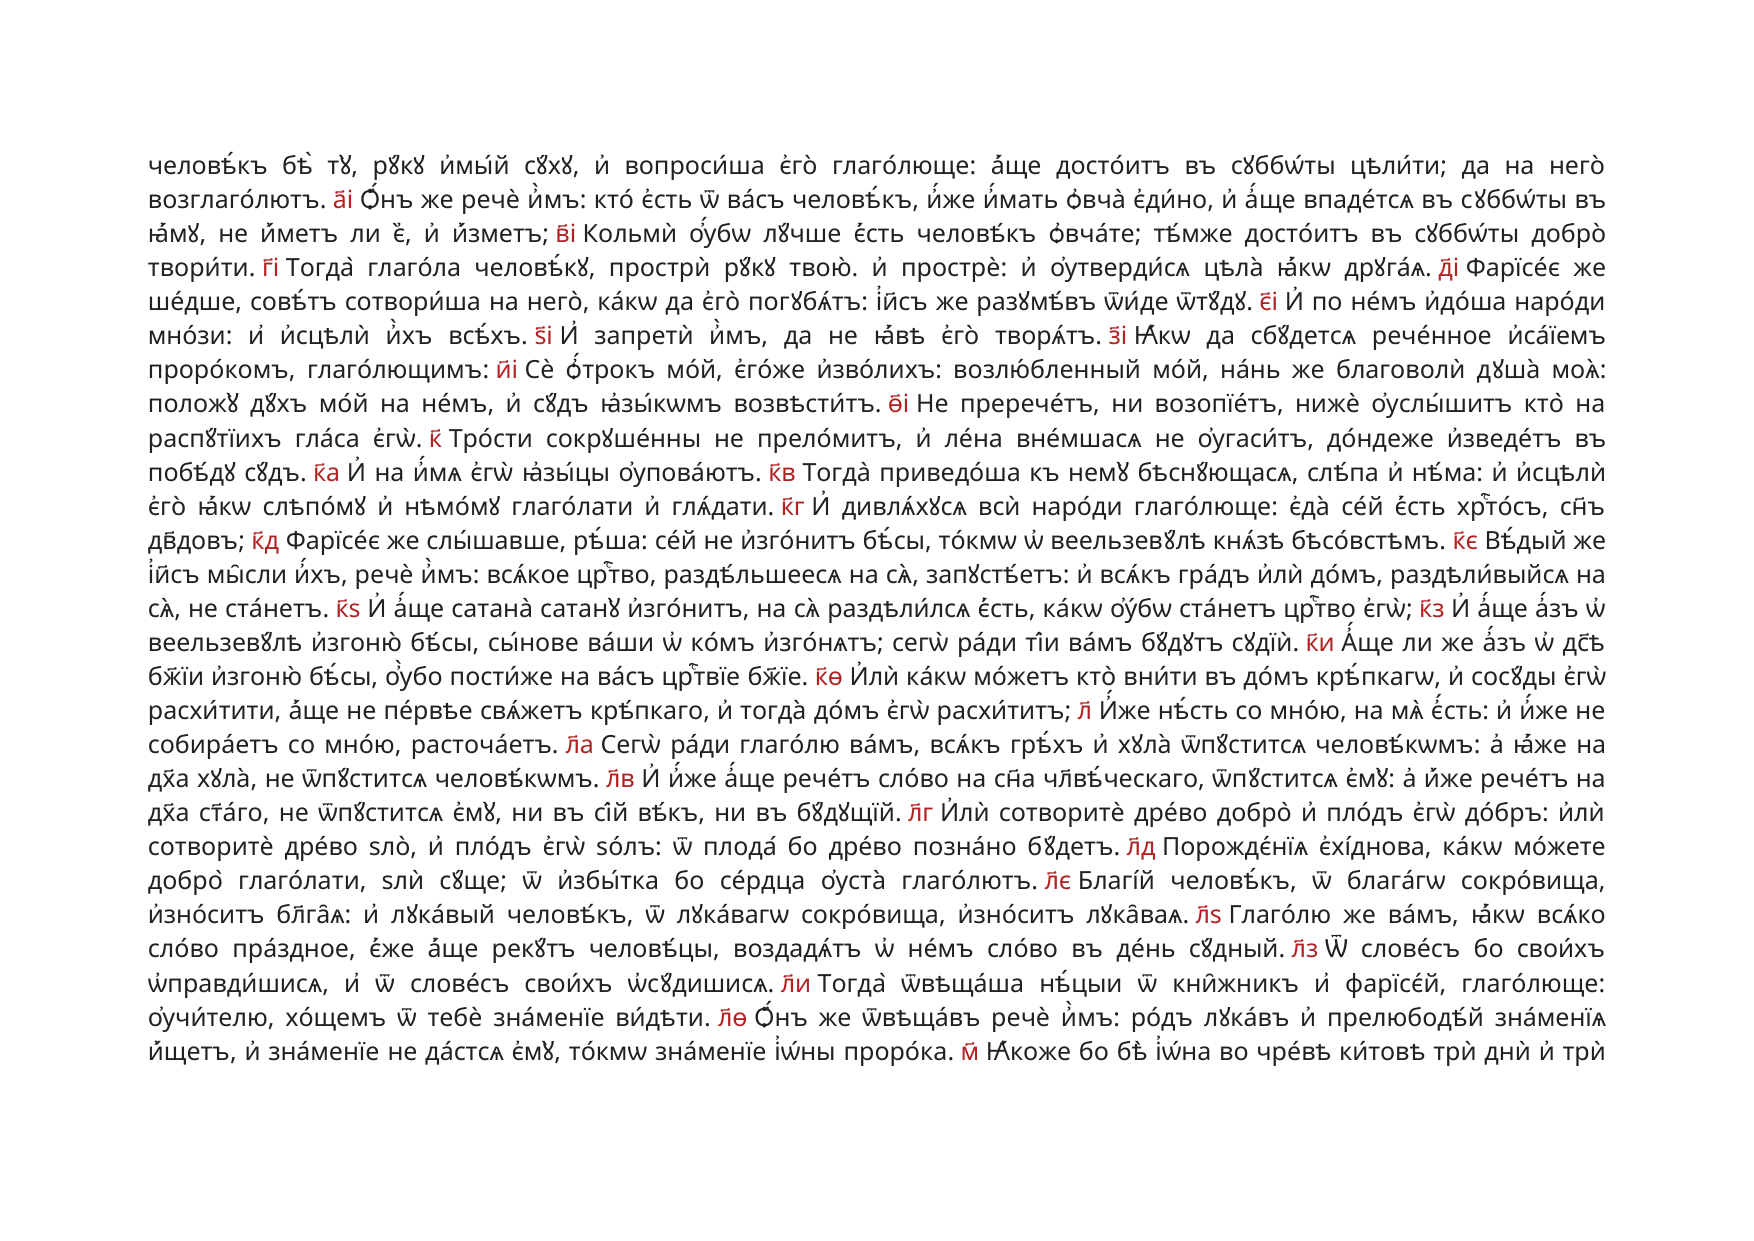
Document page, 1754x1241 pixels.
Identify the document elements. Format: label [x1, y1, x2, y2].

text [148, 148, 1606, 1067]
